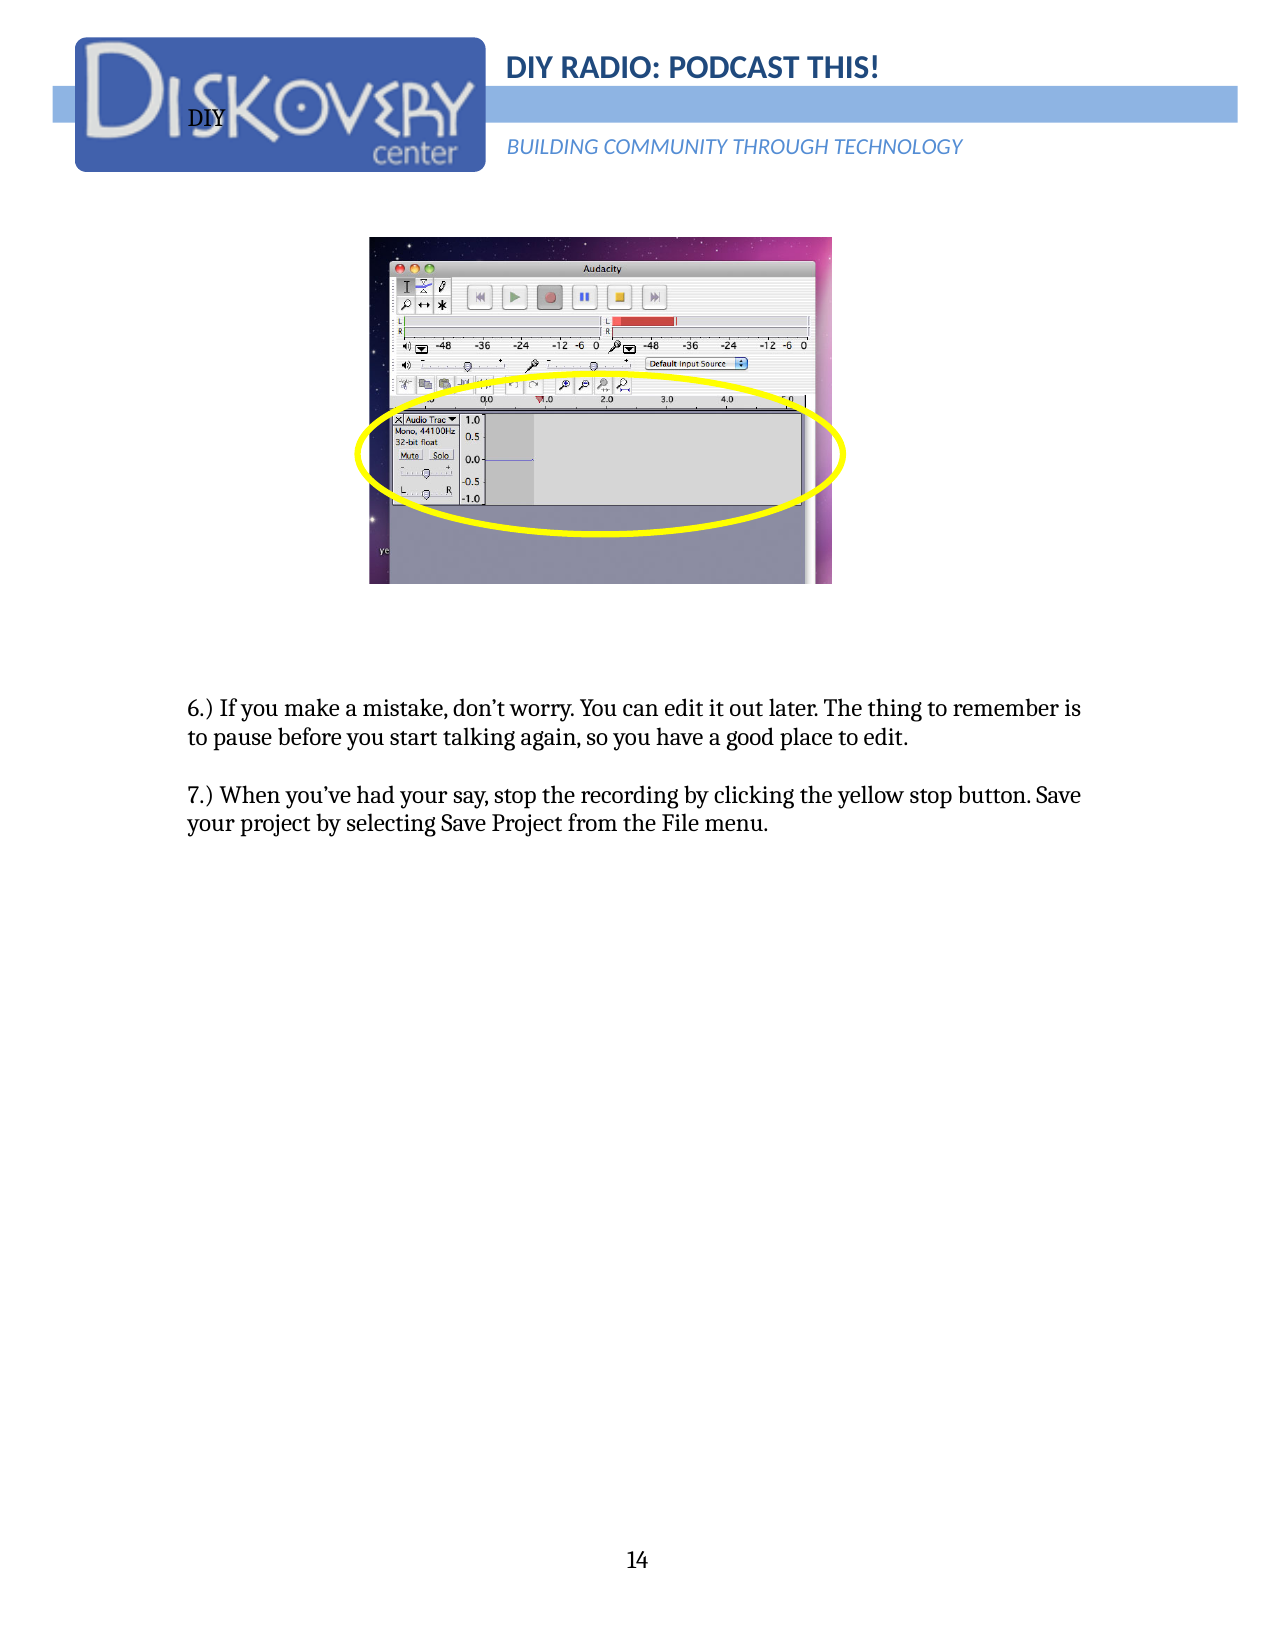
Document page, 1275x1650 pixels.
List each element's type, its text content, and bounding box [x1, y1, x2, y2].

text 6.) If you make a mistake, don’t worry. You can edit it out later. The thing to remember is to pause before you start talking again, so you have a good place to edit. [187, 694, 1087, 752]
picture [75, 37, 486, 172]
picture [369, 377, 832, 531]
picture [369, 237, 832, 424]
text 7.) When you’ve had your say, stop the recording by clicking the yellow stop button. Save your project by selecting Save Project from the File menu. [187, 781, 1087, 838]
picture [369, 484, 832, 584]
